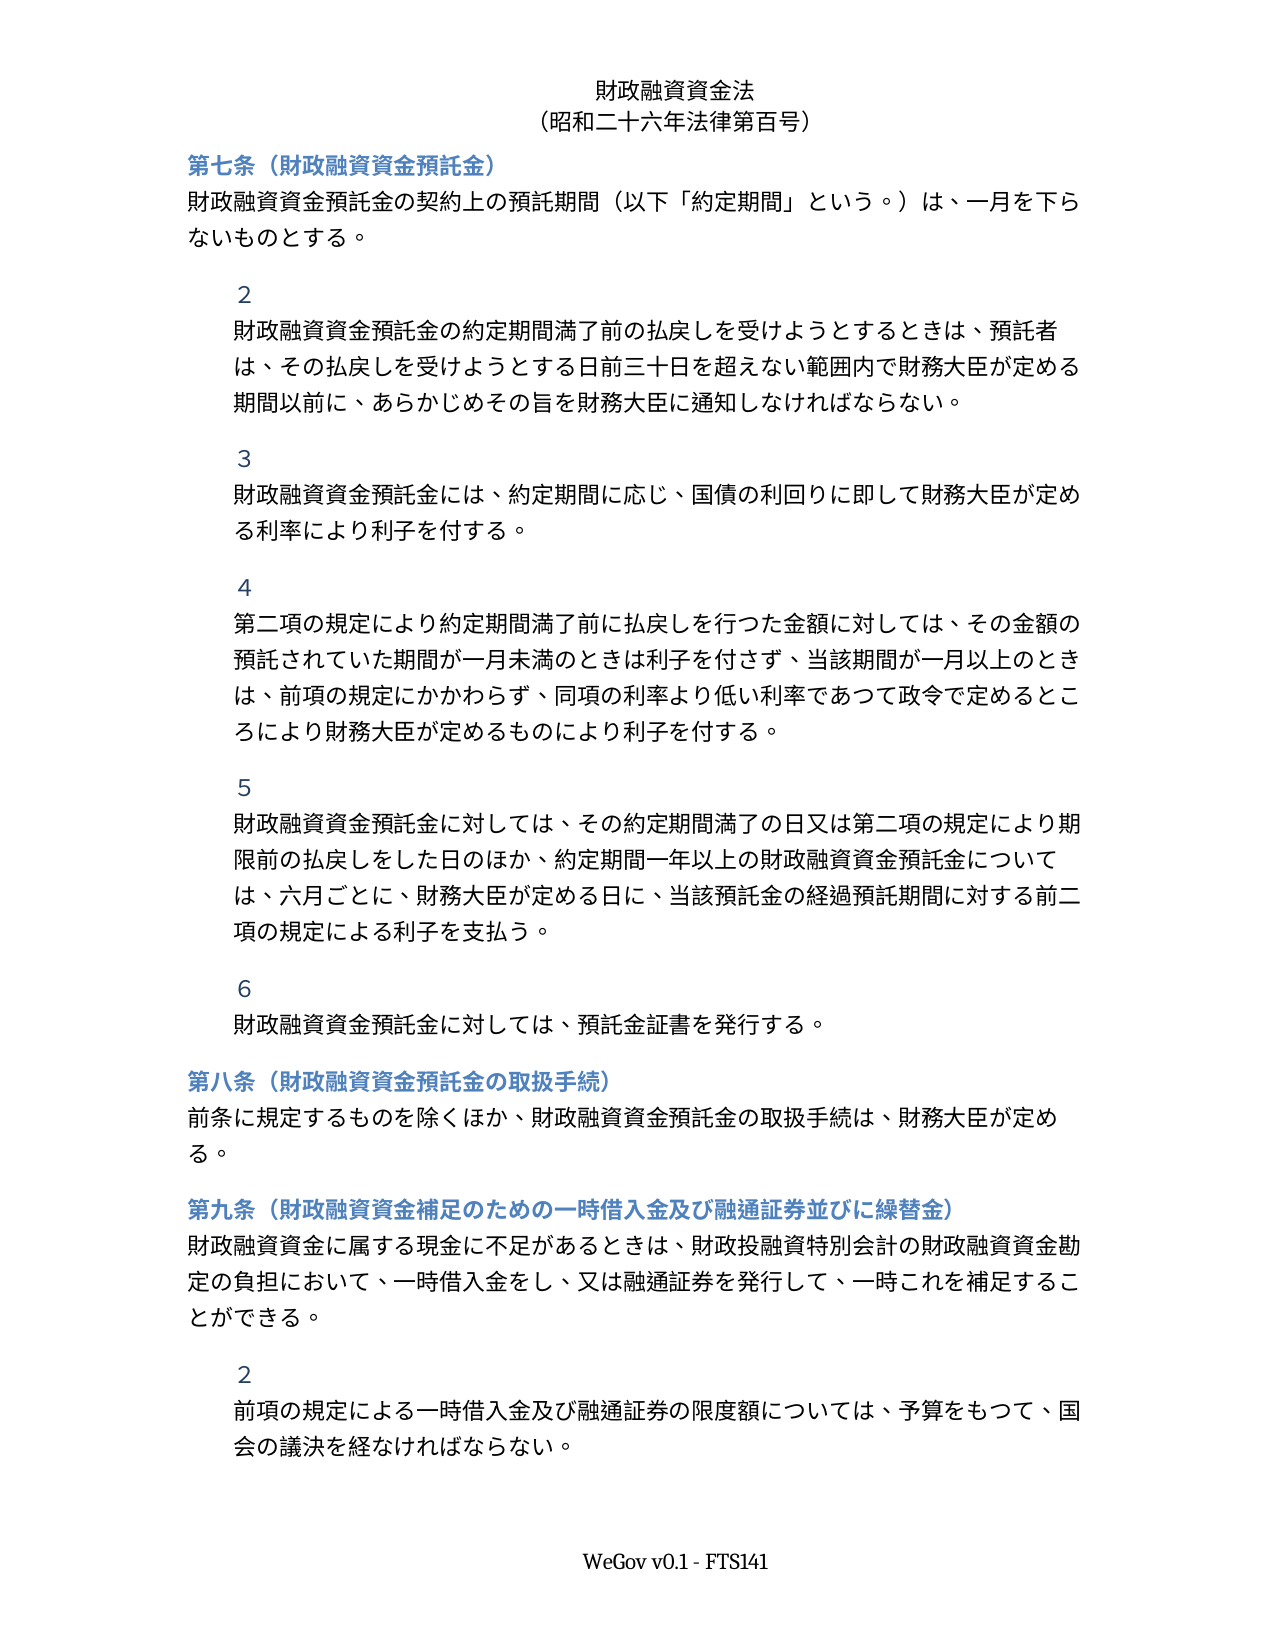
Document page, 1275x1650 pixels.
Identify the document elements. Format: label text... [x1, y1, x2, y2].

subtitle ２ [233, 1359, 1087, 1390]
text 財政融資資金預託金に対しては、預託金証書を発行する。 [233, 1009, 1087, 1040]
text 前条に規定するものを除くほか、財政融資資金預託金の取扱手続は、財務大臣が定める。 [187, 1102, 1087, 1169]
text 財政融資資金に属する現金に不足があるときは、財政投融資特別会計の財政融資資金勘定の負担において、一時借入金をし、又は融通証券を発行して、一時これを補足することができる。 [187, 1230, 1087, 1333]
text 財政融資資金預託金の契約上の預託期間（以下「約定期間」という。）は、一月を下らないものとする。 [187, 186, 1087, 253]
text 財政融資資金預託金には、約定期間に応じ、国債の利回りに即して財務大臣が定める利率により利子を付する。 [233, 479, 1087, 546]
subtitle 第九条（財政融資資金補足のための一時借入金及び融通証券並びに繰替金） [187, 1194, 1087, 1226]
subtitle ３ [233, 443, 1087, 474]
subtitle ４ [233, 572, 1087, 603]
subtitle ２ [233, 279, 1087, 310]
subtitle 第七条（財政融資資金預託金） [187, 150, 1087, 181]
text 財政融資資金預託金に対しては、その約定期間満了の日又は第二項の規定により期限前の払戻しをした日のほか、約定期間一年以上の財政融資資金預託金については、六月ごとに、財務大臣が定める日に、当該預託金の経過預託期間に対する前二項の規定による利子を支払う。 [233, 808, 1087, 947]
subtitle ６ [233, 973, 1087, 1004]
text 第二項の規定により約定期間満了前に払戻しを行つた金額に対しては、その金額の預託されていた期間が一月未満のときは利子を付さず、当該期間が一月以上のときは、前項の規定にかかわらず、同項の利率より低い利率であつて政令で定めるところにより財務大臣が定めるものにより利子を付する。 [233, 608, 1087, 747]
subtitle ５ [233, 772, 1087, 804]
subtitle 第八条（財政融資資金預託金の取扱手続） [187, 1066, 1087, 1097]
text 前項の規定による一時借入金及び融通証券の限度額については、予算をもつて、国会の議決を経なければならない。 [233, 1395, 1087, 1462]
text 財政融資資金預託金の約定期間満了前の払戻しを受けようとするときは、預託者は、その払戻しを受けようとする日前三十日を超えない範囲内で財務大臣が定める期間以前に、あらかじめその旨を財務大臣に通知しなければならない。 [233, 314, 1087, 418]
